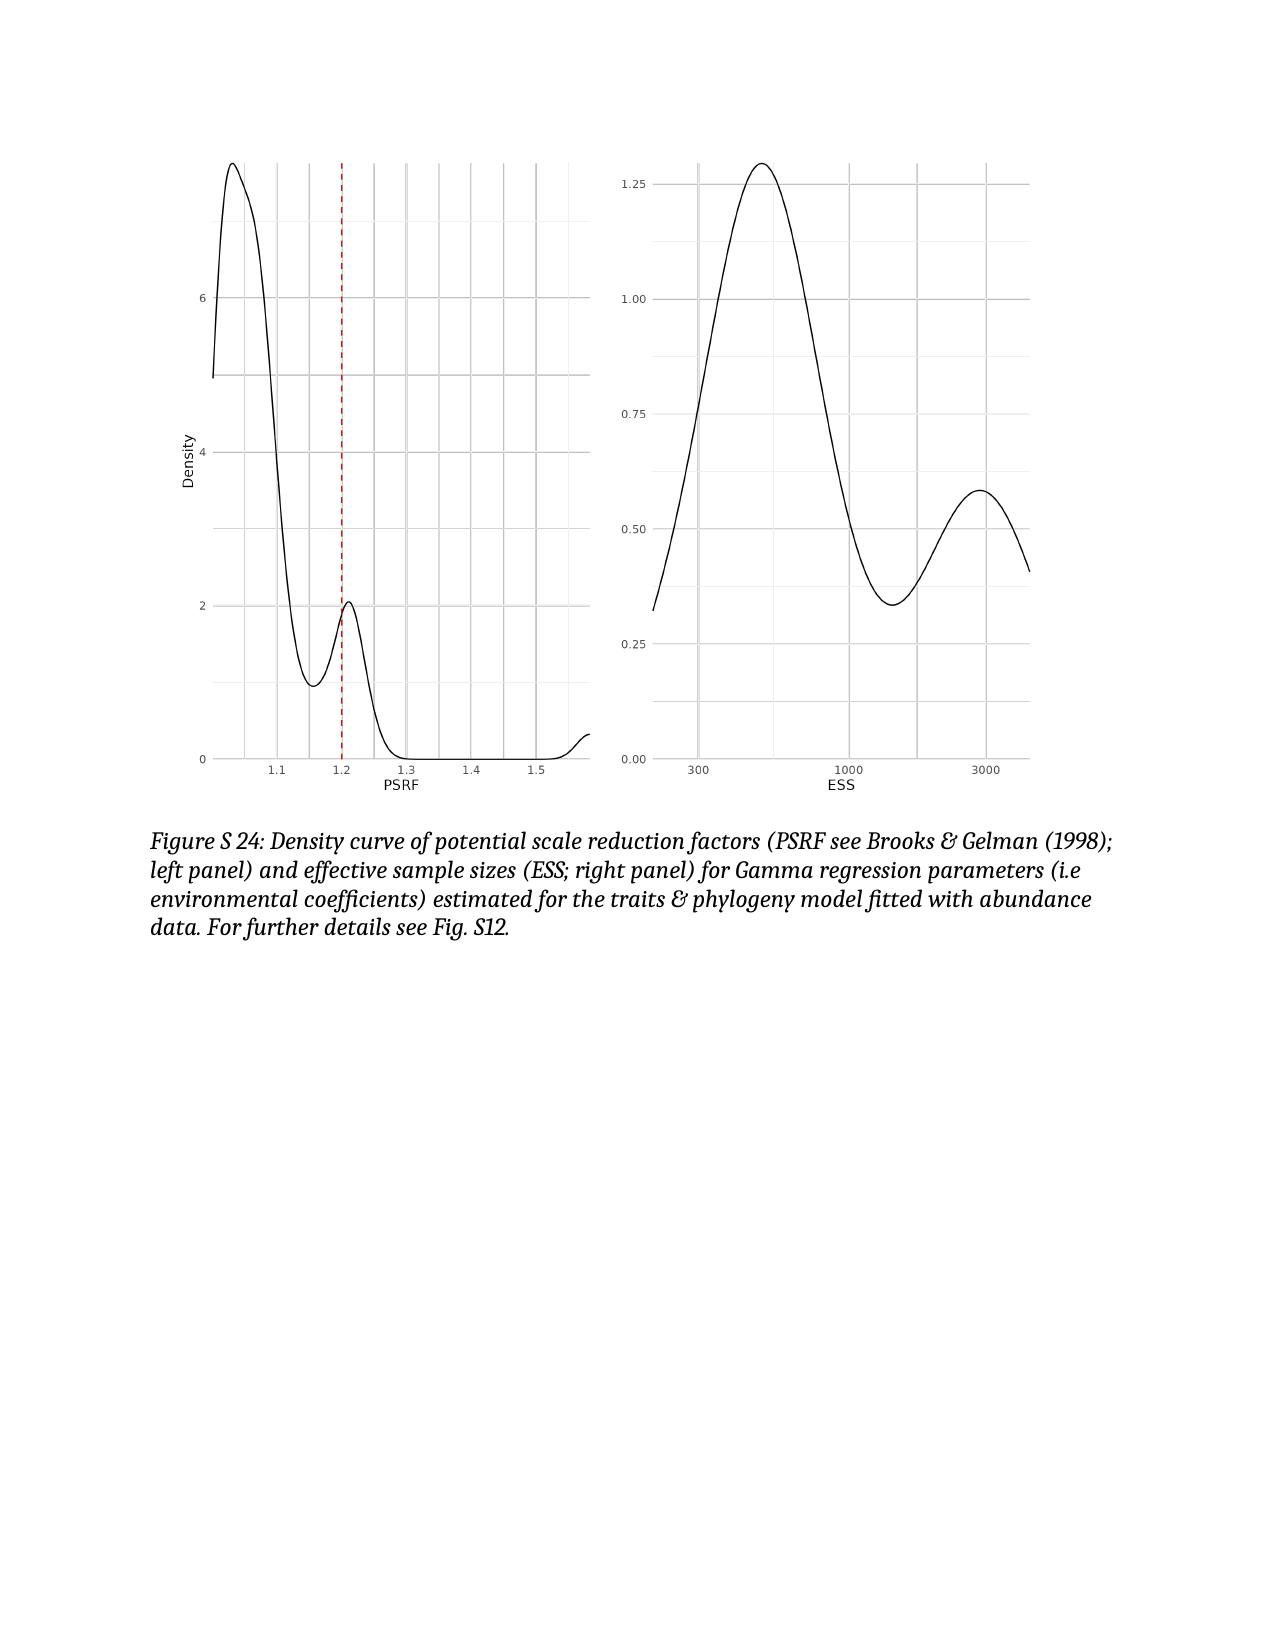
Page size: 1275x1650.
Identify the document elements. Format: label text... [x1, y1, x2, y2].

text Figure S 24: Density curve of potential scale reduction factors (PSRF see Brooks & Gelman (1998); left panel) and effective sample sizes (ESS; right panel) for Gamma regression parameters (i.e environmental coefficients) estimated for the traits & phylogeny model fitted with abundance data. For further details see Fig. S12. [150, 827, 1125, 942]
picture [168, 150, 1044, 807]
